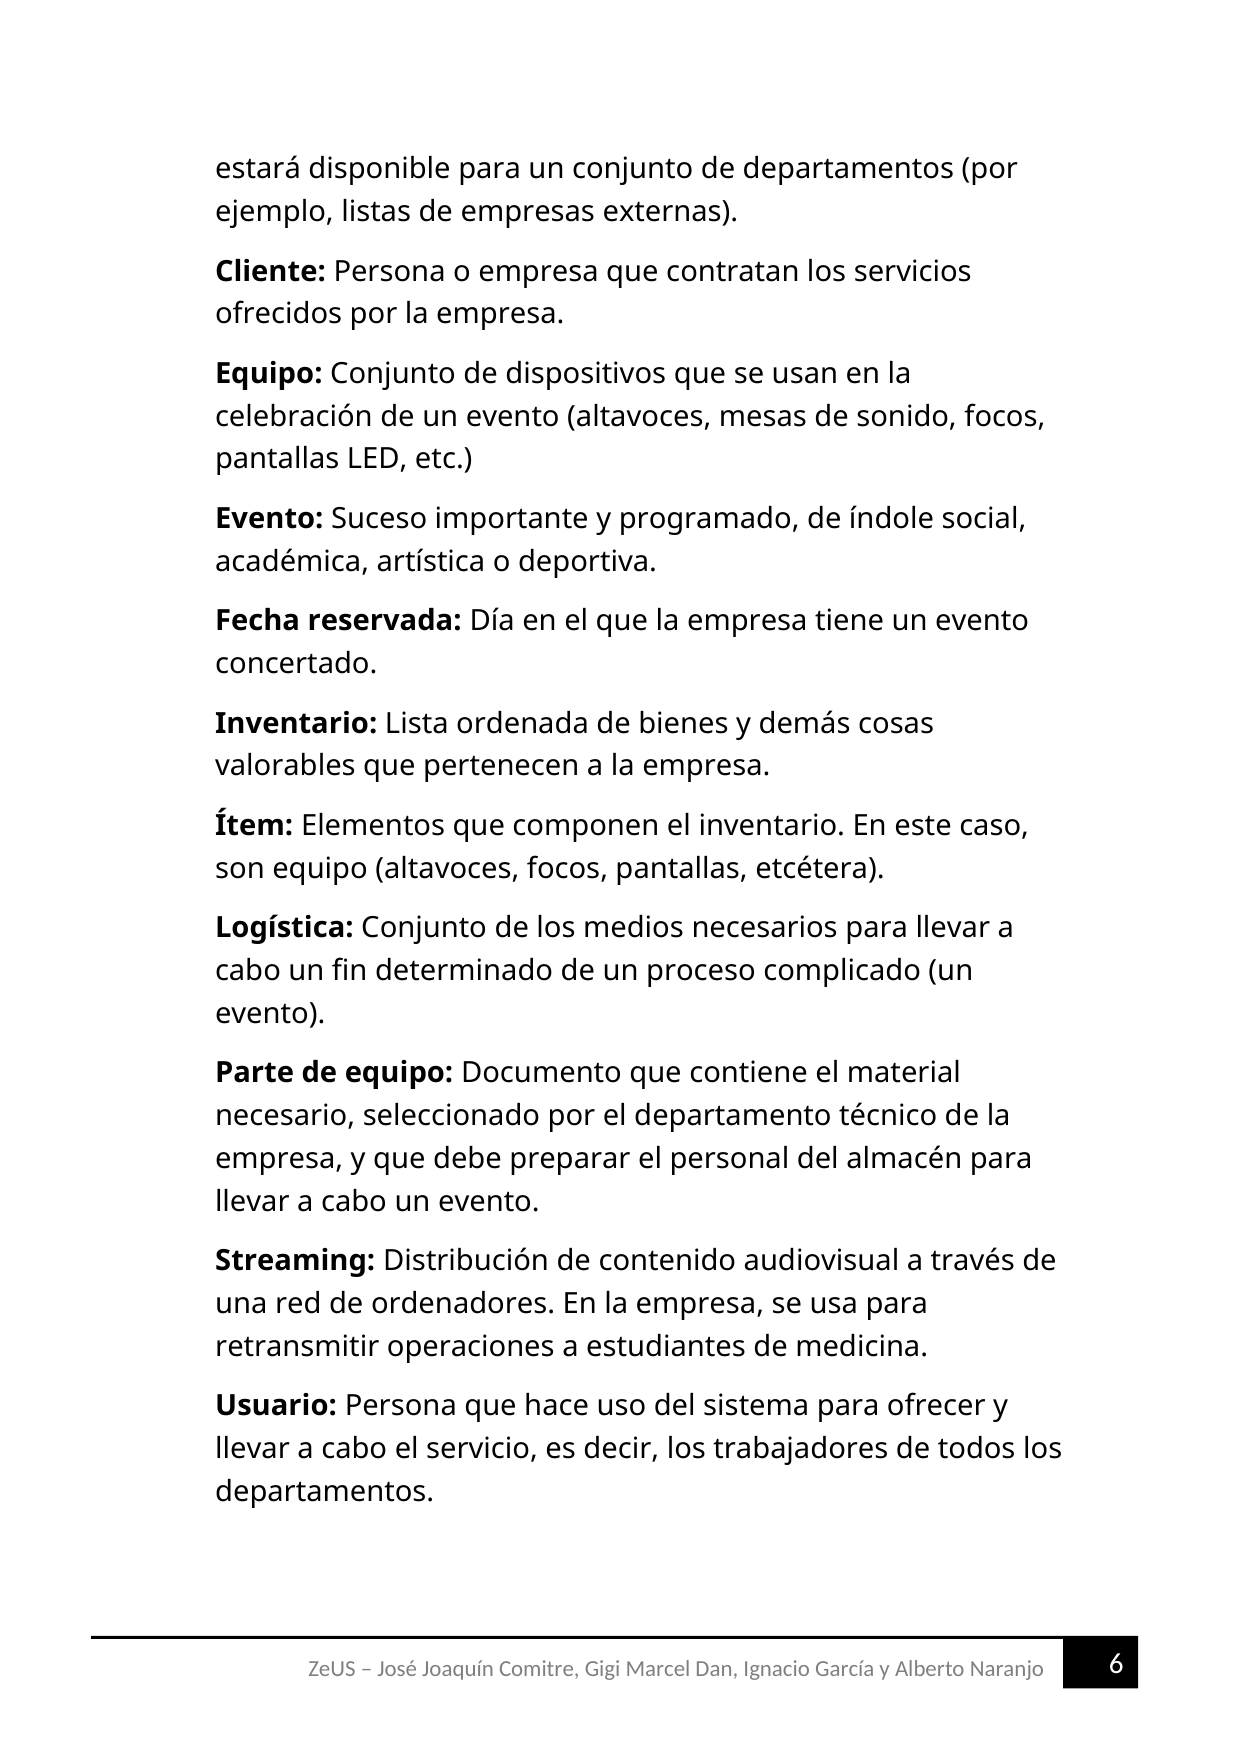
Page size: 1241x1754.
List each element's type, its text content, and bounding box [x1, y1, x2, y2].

text Usuario: Persona que hace uso del sistema para ofrecer y llevar a cabo el servicio, es decir, los trabajadores de todos los departamentos. [215, 1384, 1063, 1510]
text Ítem: Elementos que componen el inventario. En este caso, son equipo (altavoces, focos, pantallas, etcétera). [215, 804, 1063, 887]
text Inventario: Lista ordenada de bienes y demás cosas valorables que pertenecen a la empresa. [215, 702, 1063, 784]
text Logística: Conjunto de los medios necesarios para llevar a cabo un fin determinado de un proceso complicado (un evento). [215, 906, 1063, 1032]
text Evento: Suceso importante y programado, de índole social, académica, artística o deportiva. [215, 497, 1063, 580]
text Cliente: Persona o empresa que contratan los servicios ofrecidos por la empresa. [215, 250, 1063, 332]
text Fecha reservada: Día en el que la empresa tiene un evento concertado. [215, 599, 1063, 682]
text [215, 148, 1063, 230]
text Parte de equipo: Documento que contiene el material necesario, seleccionado por el departamento técnico de la empresa, y que debe preparar el personal del almacén para llevar a cabo un evento. [215, 1052, 1063, 1220]
text Equipo: Conjunto de dispositivos que se usan en la celebración de un evento (altavoces, mesas de sonido, focos, pantallas LED, etc.) [215, 352, 1063, 477]
text Streaming: Distribución de contenido audiovisual a través de una red de ordenadores. En la empresa, se usa para retransmitir operaciones a estudiantes de medicina. [215, 1239, 1063, 1365]
